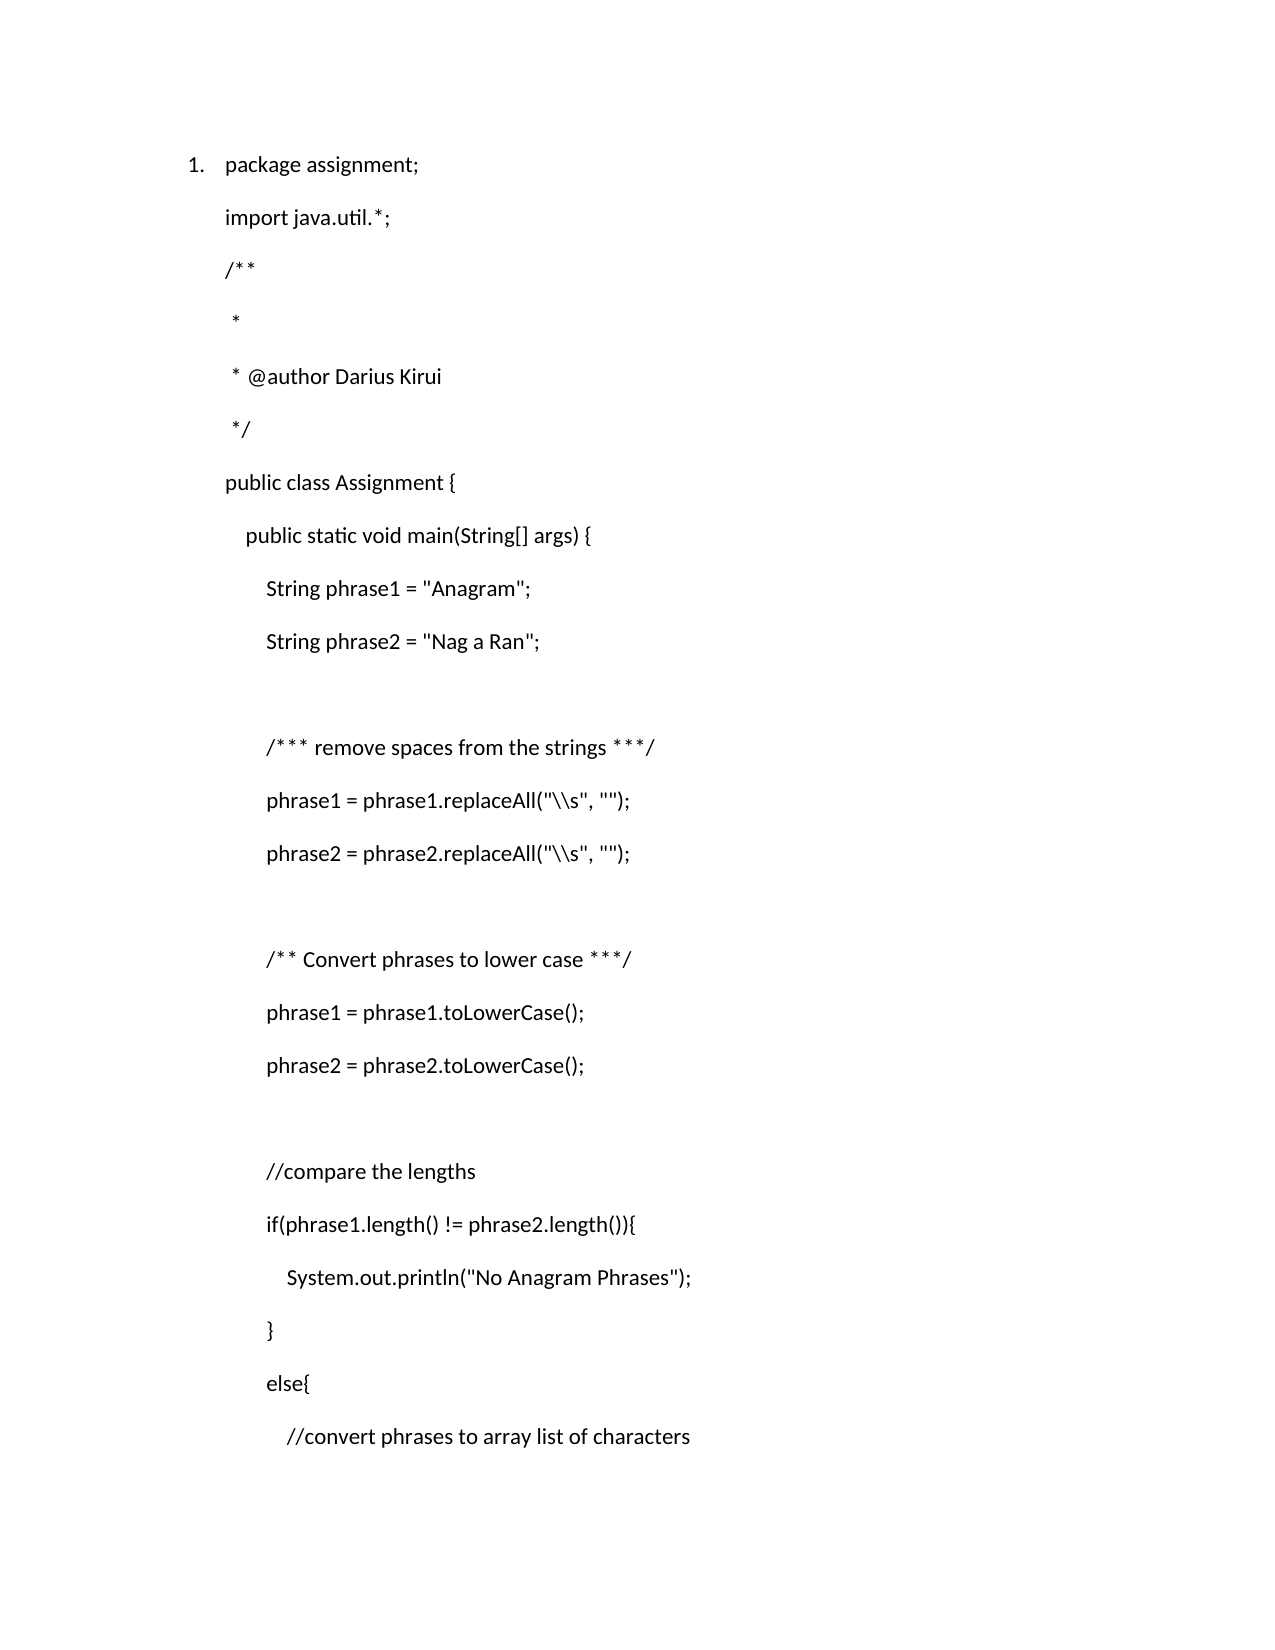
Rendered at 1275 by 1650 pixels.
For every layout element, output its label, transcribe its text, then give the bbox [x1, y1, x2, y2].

text String phrase2 = "Nag a Ran"; [225, 627, 1125, 655]
text String phrase1 = "Anagram"; [225, 574, 1125, 602]
text if(phrase1.length() != phrase2.length()){ [225, 1210, 1125, 1238]
text //convert phrases to array list of characters [225, 1422, 1125, 1451]
text /*** remove spaces from the strings ***/ [225, 733, 1125, 761]
text phrase2 = phrase2.toLowerCase(); [225, 1051, 1125, 1079]
text /** Convert phrases to lower case ***/ [225, 945, 1125, 973]
text /** [225, 256, 1125, 284]
text public static void main(String[] args) { [225, 521, 1125, 549]
text public class Assignment { [225, 468, 1125, 496]
text */ [225, 415, 1125, 443]
text phrase1 = phrase1.replaceAll("\\s", ""); [225, 786, 1125, 814]
text * @author Darius Kirui [225, 362, 1125, 390]
text phrase2 = phrase2.replaceAll("\\s", ""); [225, 839, 1125, 867]
text //compare the lengths [225, 1157, 1125, 1185]
text } [225, 1316, 1125, 1344]
text System.out.println("No Anagram Phrases"); [225, 1263, 1125, 1291]
text import java.util.*; [225, 203, 1125, 231]
text else{ [225, 1369, 1125, 1397]
text phrase1 = phrase1.toLowerCase(); [225, 998, 1125, 1026]
text * [225, 309, 1125, 337]
list package assignment; [187, 150, 1125, 178]
